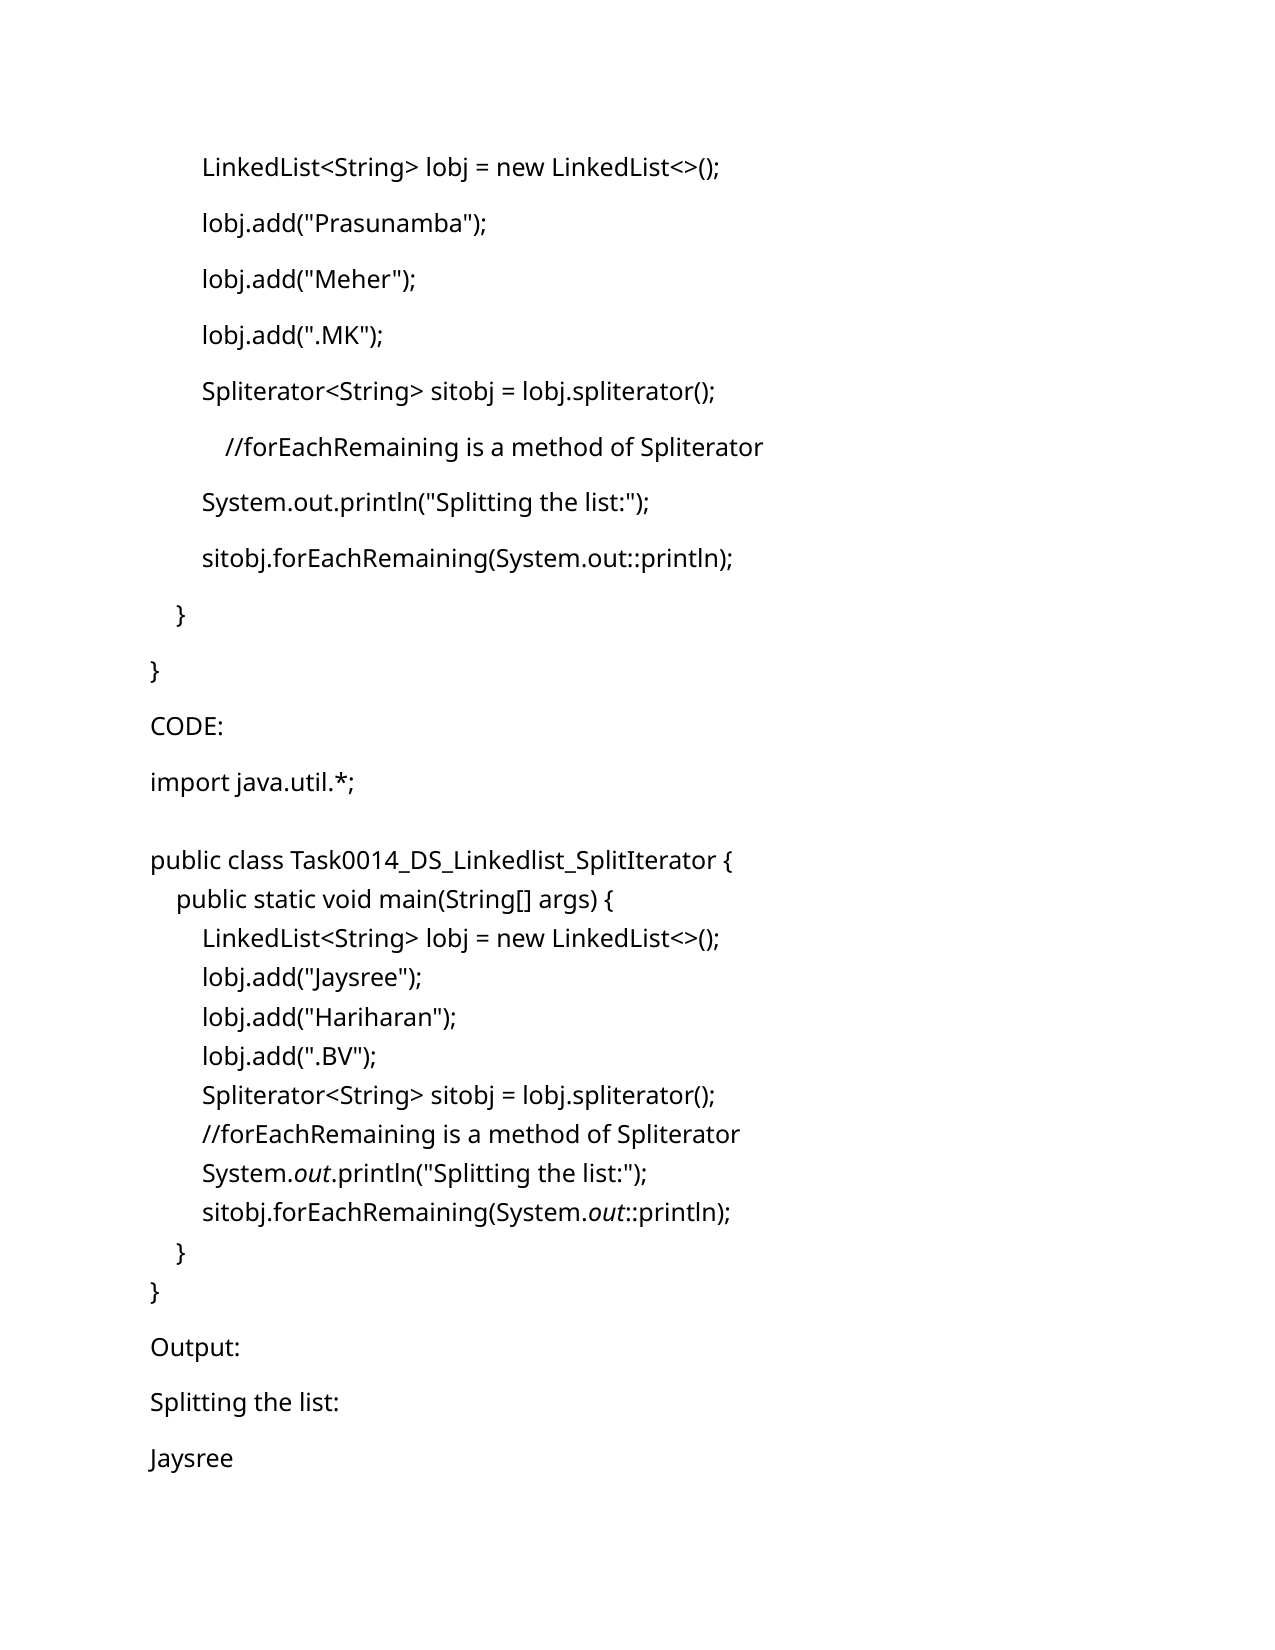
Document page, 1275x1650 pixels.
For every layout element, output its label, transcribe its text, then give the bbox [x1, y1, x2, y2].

text } [150, 652, 1125, 687]
text Splitting the list: [150, 1385, 1125, 1419]
text Jaysree [150, 1441, 1125, 1475]
text import java.util.*; public class Task0014_DS_Linkedlist_SplitIterator { public static void main(String[] args) { LinkedList<String> lobj = new LinkedList<>(); lobj.add("Jaysree"); lobj.add("Hariharan"); lobj.add(".BV"); Spliterator<String> sitobj = lobj.spliterator(); //forEachRemaining is a method of Spliterator System.out.println("Splitting the list:"); sitobj.forEachRemaining(System.out::println); } } [150, 764, 1125, 1307]
text lobj.add(".MK"); [150, 317, 1125, 352]
text //forEachRemaining is a method of Spliterator [150, 429, 1125, 463]
text lobj.add("Prasunamba"); [150, 206, 1125, 240]
text } [150, 597, 1125, 631]
text sitobj.forEachRemaining(System.out::println); [150, 541, 1125, 575]
text CODE: [150, 708, 1125, 742]
text lobj.add("Meher"); [150, 262, 1125, 296]
text LinkedList<String> lobj = new LinkedList<>(); [150, 150, 1125, 184]
text Output: [150, 1329, 1125, 1363]
text System.out.println("Splitting the list:"); [150, 485, 1125, 519]
text Spliterator<String> sitobj = lobj.spliterator(); [150, 373, 1125, 407]
